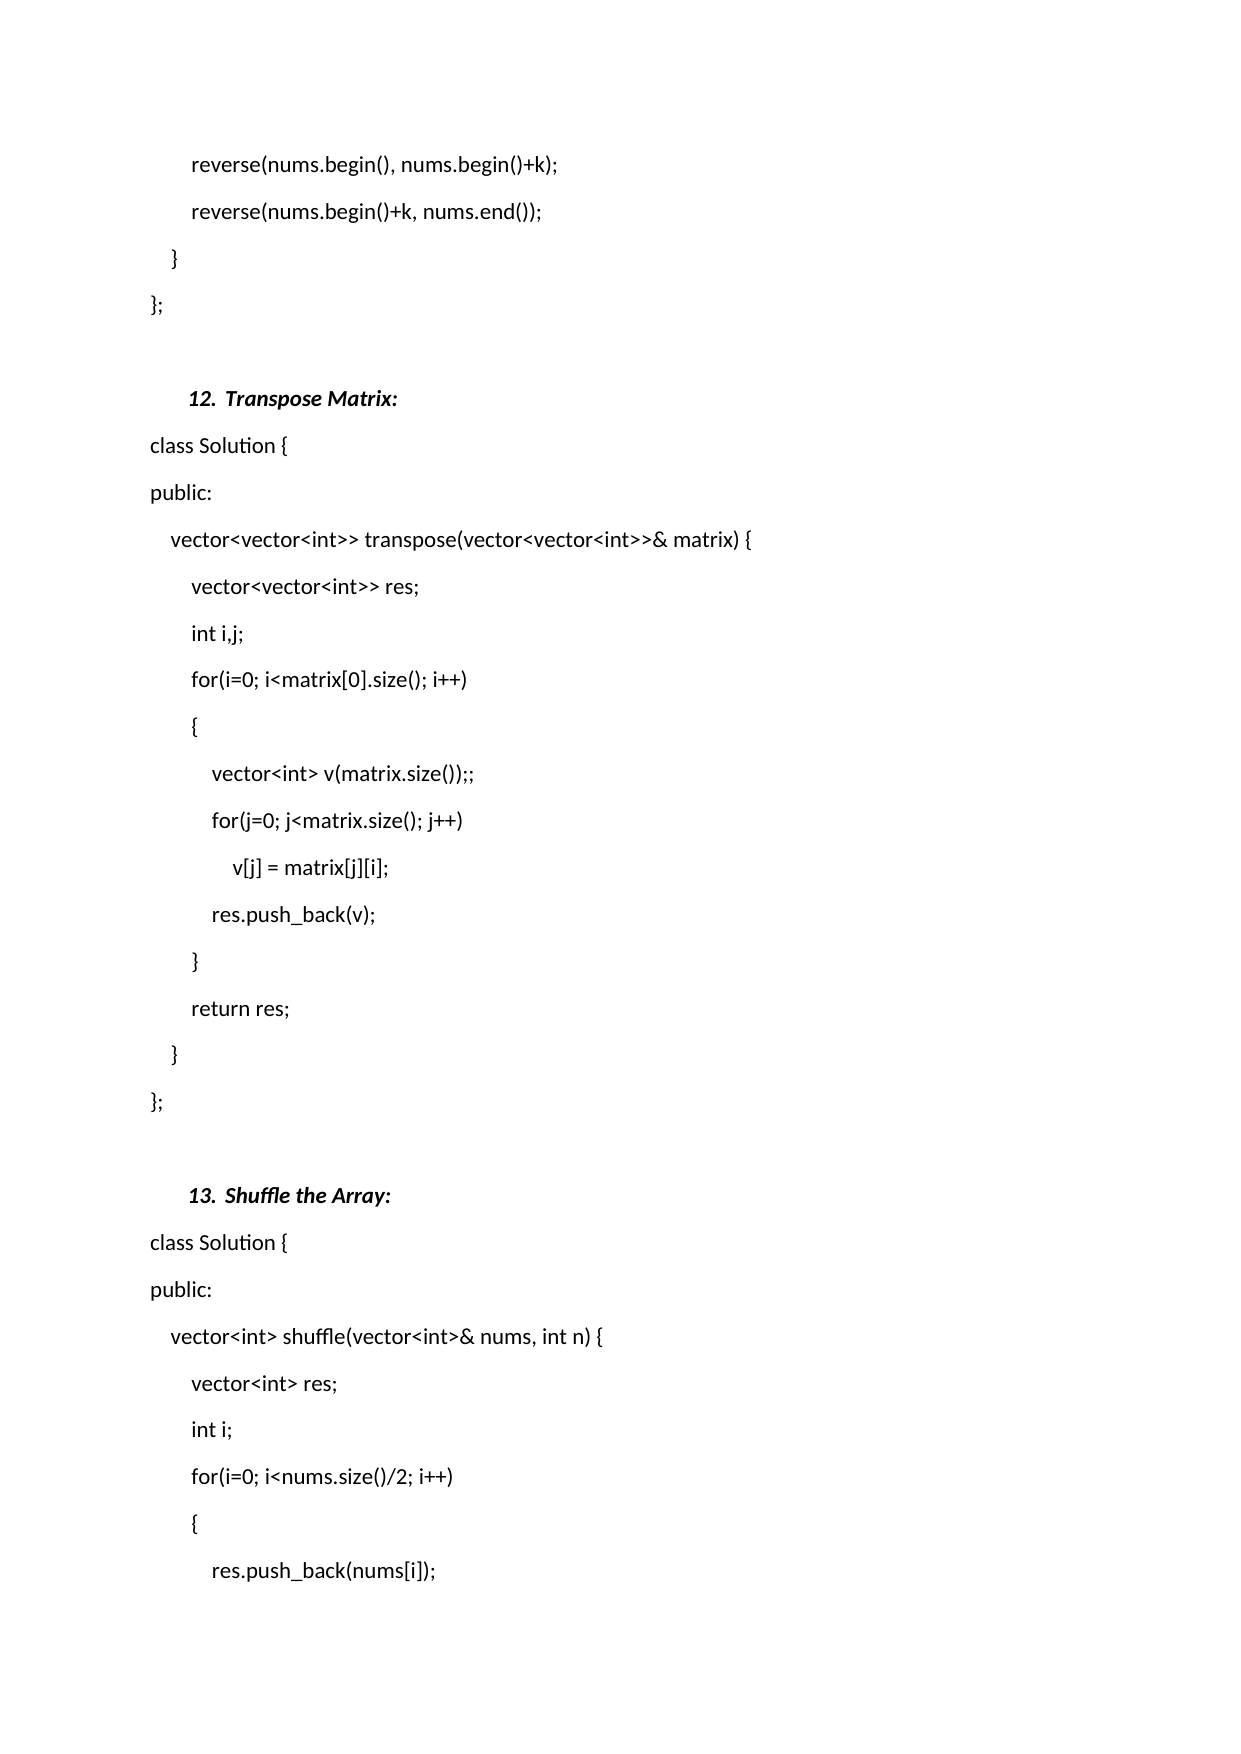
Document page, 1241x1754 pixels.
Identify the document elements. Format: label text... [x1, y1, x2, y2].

text { [150, 1509, 1090, 1537]
text } [150, 244, 1090, 272]
text }; [150, 1087, 1090, 1116]
text res.push_back(v); [150, 900, 1090, 928]
text }; [150, 291, 1090, 319]
text int i,j; [150, 619, 1090, 647]
text return res; [150, 994, 1090, 1022]
text vector<int> v(matrix.size());; [150, 759, 1090, 787]
text } [150, 1041, 1090, 1069]
text class Solution { [150, 1228, 1090, 1256]
text class Solution { [150, 431, 1090, 459]
text vector<int> res; [150, 1369, 1090, 1397]
text } [150, 947, 1090, 975]
list Transpose Matrix: [187, 384, 1090, 412]
text reverse(nums.begin()+k, nums.end()); [150, 197, 1090, 225]
list Shuffle the Array: [187, 1181, 1090, 1209]
text for(i=0; i<nums.size()/2; i++) [150, 1462, 1090, 1491]
text { [150, 712, 1090, 741]
text v[j] = matrix[j][i]; [150, 853, 1090, 881]
text vector<vector<int>> transpose(vector<vector<int>>& matrix) { [150, 525, 1090, 553]
text for(j=0; j<matrix.size(); j++) [150, 806, 1090, 834]
text int i; [150, 1416, 1090, 1444]
text vector<int> shuffle(vector<int>& nums, int n) { [150, 1322, 1090, 1350]
text public: [150, 1275, 1090, 1303]
text vector<vector<int>> res; [150, 572, 1090, 600]
text public: [150, 478, 1090, 506]
text res.push_back(nums[i]); [150, 1556, 1090, 1584]
text reverse(nums.begin(), nums.begin()+k); [150, 150, 1090, 178]
text for(i=0; i<matrix[0].size(); i++) [150, 666, 1090, 694]
